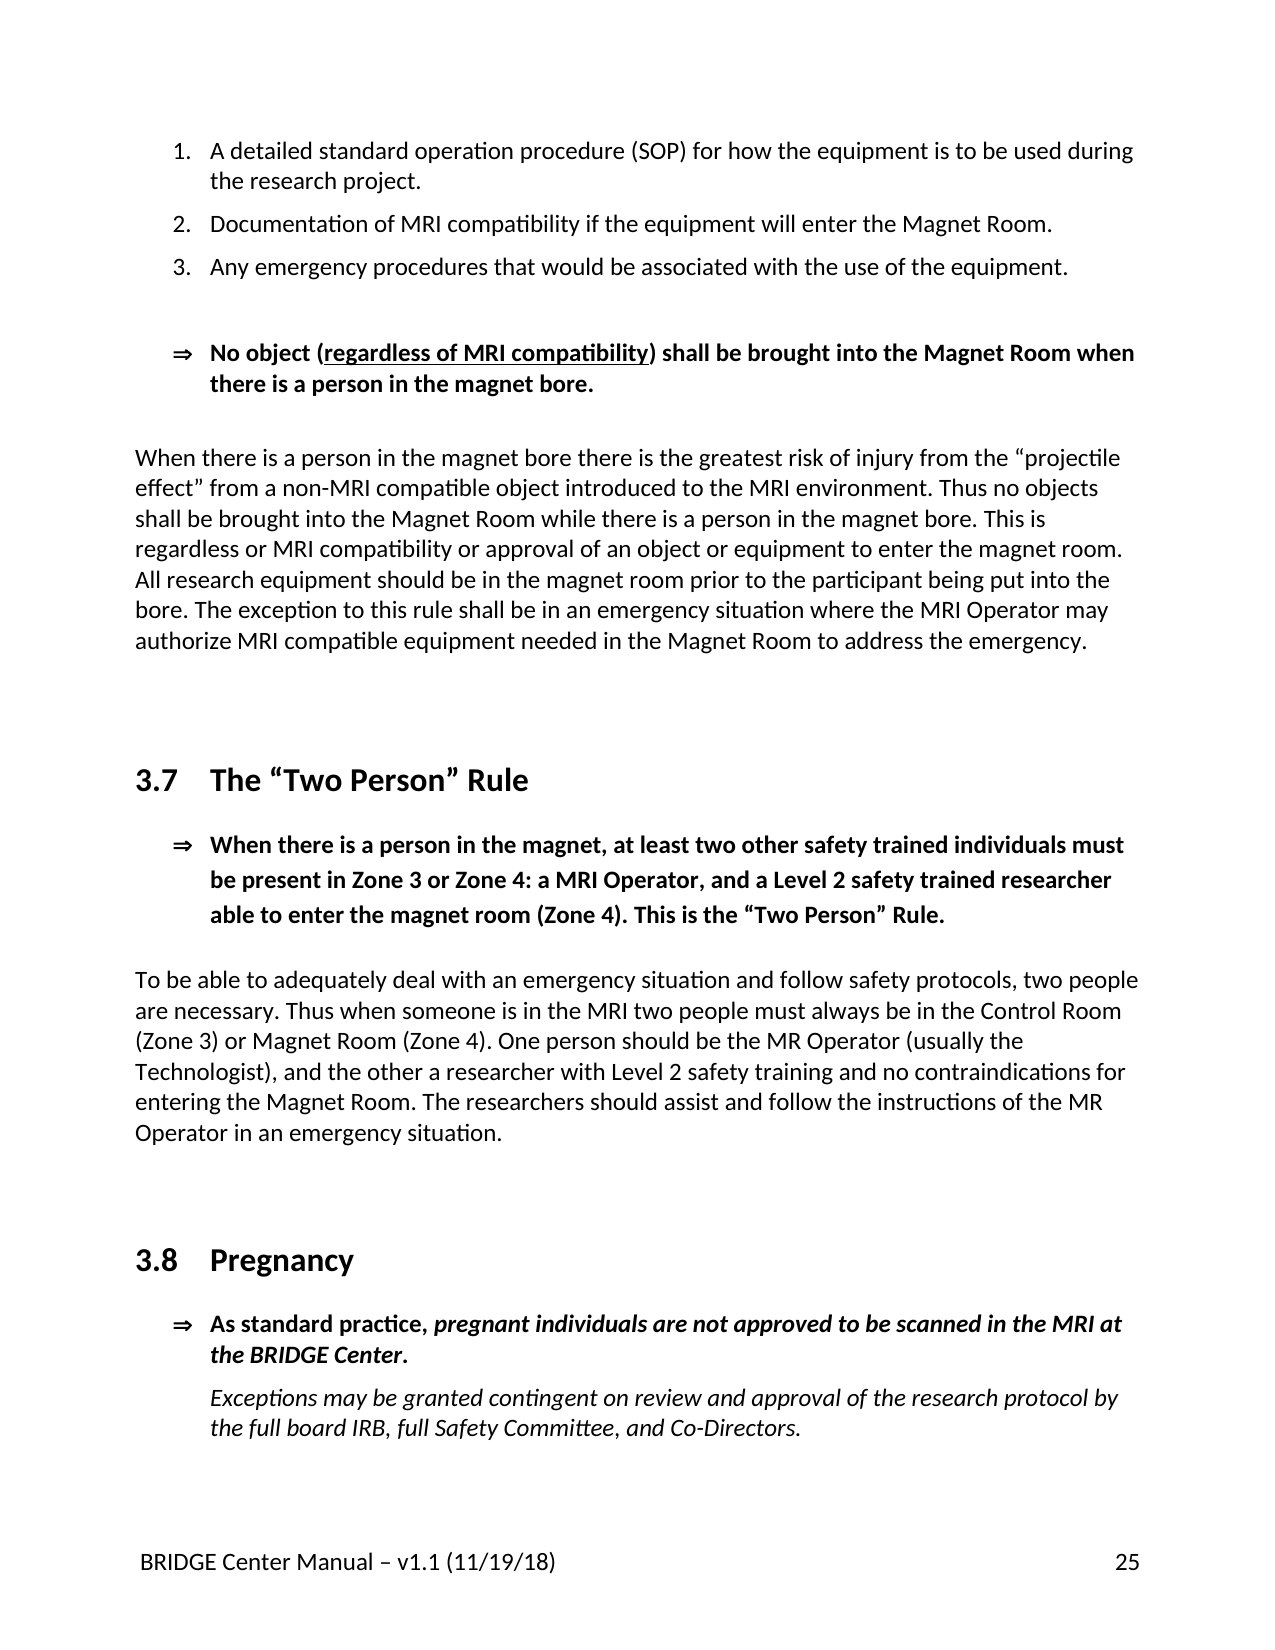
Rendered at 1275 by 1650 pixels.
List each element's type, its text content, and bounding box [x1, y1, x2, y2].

text To be able to adequately deal with an emergency situation and follow safety protocols, two people are necessary. Thus when someone is in the MRI two people must always be in the Control Room (Zone 3) or Magnet Room (Zone 4). One person should be the MR Operator (usually the Technologist), and the other a researcher with Level 2 safety training and no contraindications for entering the Magnet Room. The researchers should assist and follow the instructions of the MR Operator in an emergency situation. [135, 964, 1140, 1147]
text When there is a person in the magnet bore there is the greatest risk of injury from the “projectile effect” from a non-MRI compatible object introduced to the MRI environment. Thus no objects shall be brought into the Magnet Room while there is a person in the magnet bore. This is regardless or MRI compatibility or approval of an object or equipment to enter the magnet room. All research equipment should be in the magnet room prior to the participant being put into the bore. The exception to this rule shall be in an emergency situation where the MRI Operator may authorize MRI compatible equipment needed in the Magnet Room to address the emergency. [135, 411, 1140, 655]
list Any emergency procedures that would be associated with the use of the equipment. [172, 252, 1140, 282]
list As standard practice, pregnant individuals are not approved to be scanned in the MRI at the BRIDGE Center. [172, 1308, 1140, 1369]
list A detailed standard operation procedure (SOP) for how the equipment is to be used during the research project. [172, 135, 1140, 196]
list Documentation of MRI compatibility if the equipment will enter the Magnet Room. [172, 208, 1140, 239]
list No object (regardless of MRI compatibility) shall be brought into the Magnet Room when there is a person in the magnet bore. [172, 338, 1140, 399]
list When there is a person in the magnet, at least two other safety trained individuals must be present in Zone 3 or Zone 4: a MRI Operator, and a Level 2 safety trained researcher able to enter the magnet room (Zone 4). This is the “Two Person” Rule. [172, 829, 1140, 929]
subtitle 3.7 The “Two Person” Rule [135, 759, 1140, 800]
subtitle 3.8 Pregnancy [135, 1239, 1140, 1280]
text Exceptions may be granted contingent on review and approval of the research protocol by the full board IRB, full Safety Committee, and Co-Directors. [210, 1382, 1140, 1443]
